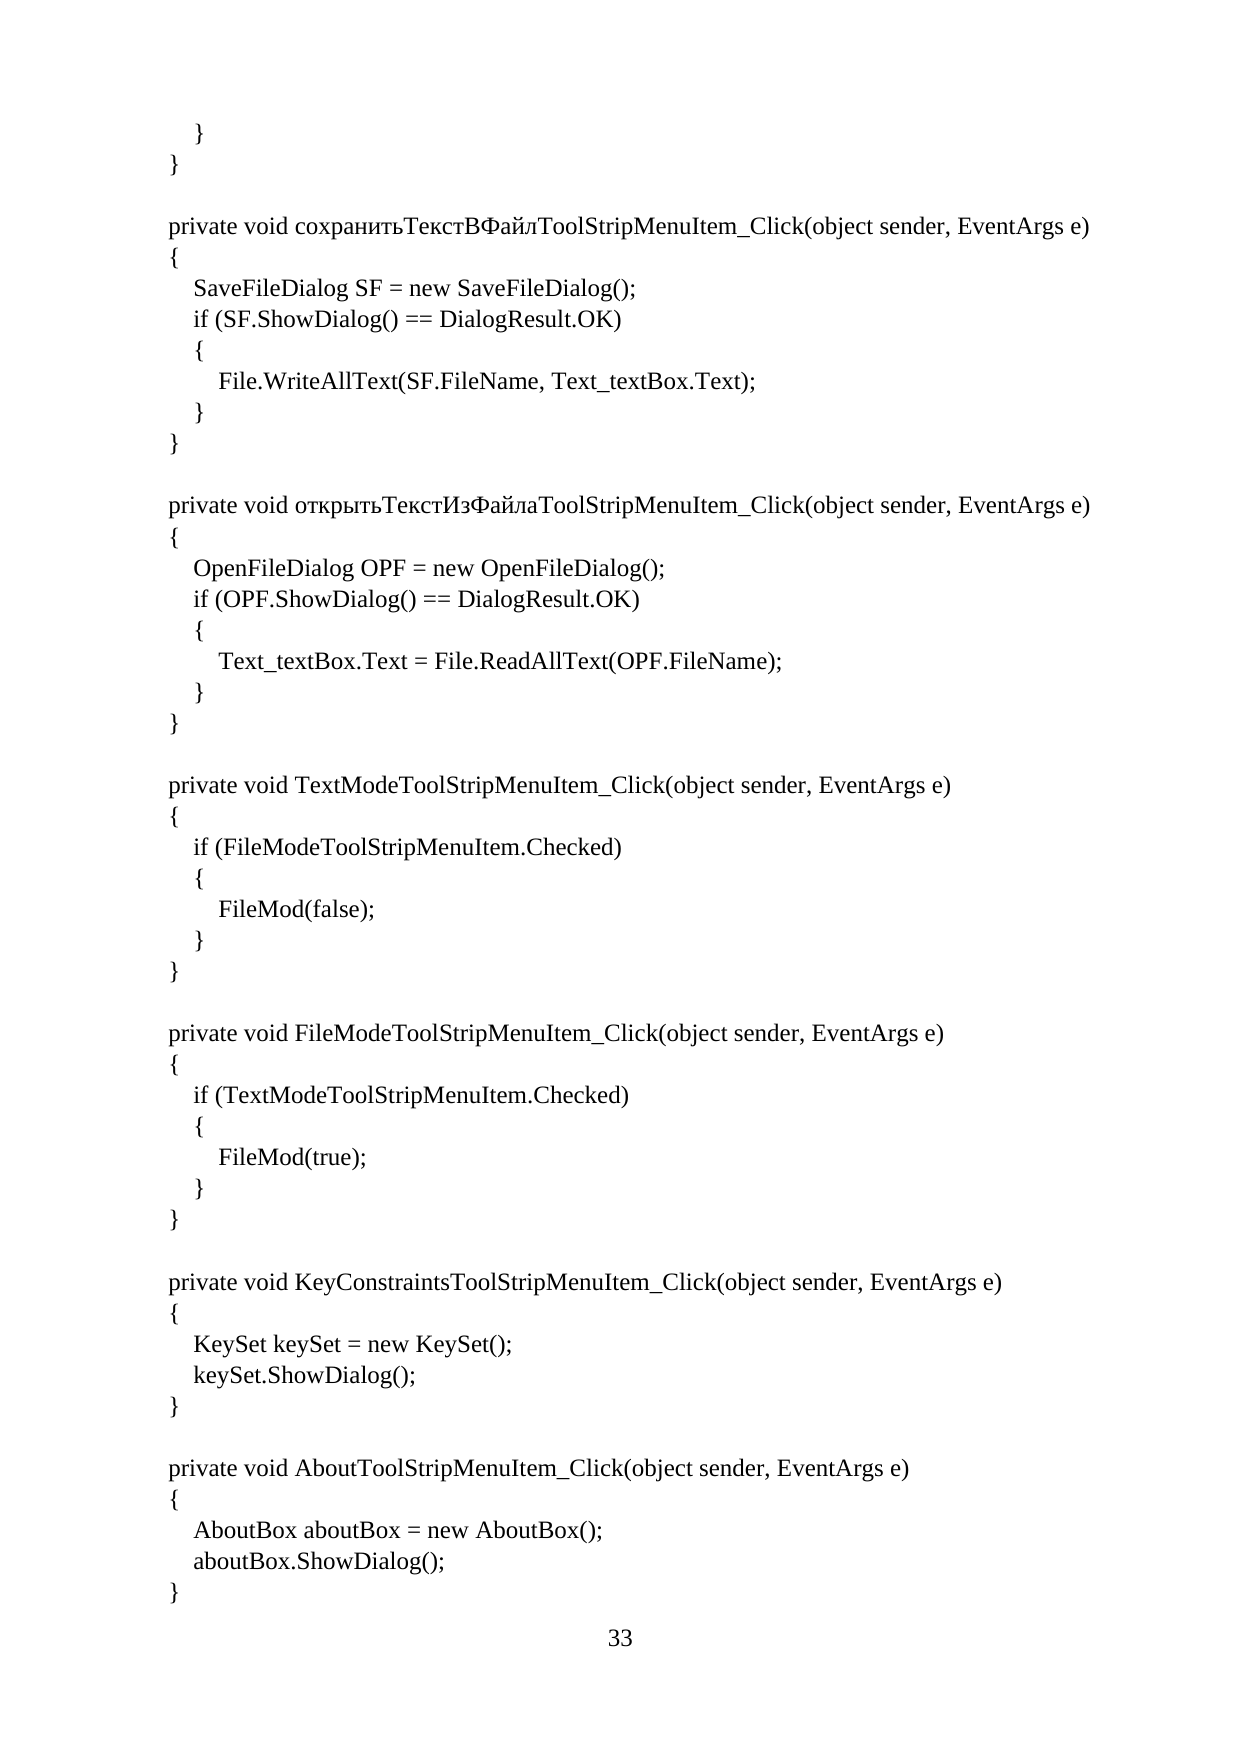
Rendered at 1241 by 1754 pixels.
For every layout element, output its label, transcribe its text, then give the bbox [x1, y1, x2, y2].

list { [118, 1111, 1122, 1140]
list if (TextModeToolStripMenuItem.Checked) [118, 1080, 1122, 1109]
list { [118, 1298, 1122, 1326]
list if (SF.ShowDialog() == DialogResult.OK) [118, 304, 1122, 333]
list } [118, 428, 1122, 457]
list } [118, 956, 1122, 985]
list OpenFileDialog OPF = new OpenFileDialog(); [118, 553, 1122, 581]
list private void открытьТекстИзФайлаToolStripMenuItem_Click(object sender, EventArgs e) [118, 491, 1122, 519]
list { [118, 335, 1122, 364]
list { [118, 1049, 1122, 1078]
list FileMod(true); [118, 1142, 1122, 1171]
list KeySet keySet = new KeySet(); [118, 1329, 1122, 1357]
list } [118, 397, 1122, 426]
list aboutBox.ShowDialog(); [118, 1546, 1122, 1575]
list private void TextModeToolStripMenuItem_Click(object sender, EventArgs e) [118, 770, 1122, 799]
list } [118, 149, 1122, 178]
list FileMod(false); [118, 894, 1122, 923]
list Text_textBox.Text = File.ReadAllText(OPF.FileName); [118, 646, 1122, 674]
list private void KeyConstraintsToolStripMenuItem_Click(object sender, EventArgs e) [118, 1267, 1122, 1295]
list private void сохранитьТекстВФайлToolStripMenuItem_Click(object sender, EventArgs e) [118, 211, 1122, 240]
list { [118, 1484, 1122, 1513]
list } [118, 1577, 1122, 1606]
list } [118, 708, 1122, 737]
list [118, 273, 1122, 302]
list { [118, 522, 1122, 550]
list { [118, 615, 1122, 643]
list { [118, 242, 1122, 271]
list { [118, 863, 1122, 892]
list if (OPF.ShowDialog() == DialogResult.OK) [118, 584, 1122, 612]
list } [118, 1391, 1122, 1419]
list } [118, 118, 1122, 147]
list } [118, 1173, 1122, 1202]
list if (FileModeToolStripMenuItem.Checked) [118, 832, 1122, 861]
list keySet.ShowDialog(); [118, 1360, 1122, 1388]
list File.WriteAllText(SF.FileName, Text_textBox.Text); [118, 366, 1122, 395]
list private void AboutToolStripMenuItem_Click(object sender, EventArgs e) [118, 1453, 1122, 1482]
list { [118, 801, 1122, 830]
list private void FileModeToolStripMenuItem_Click(object sender, EventArgs e) [118, 1018, 1122, 1047]
list AboutBox aboutBox = new AboutBox(); [118, 1515, 1122, 1544]
list } [118, 925, 1122, 954]
list } [118, 1204, 1122, 1233]
list } [118, 677, 1122, 706]
